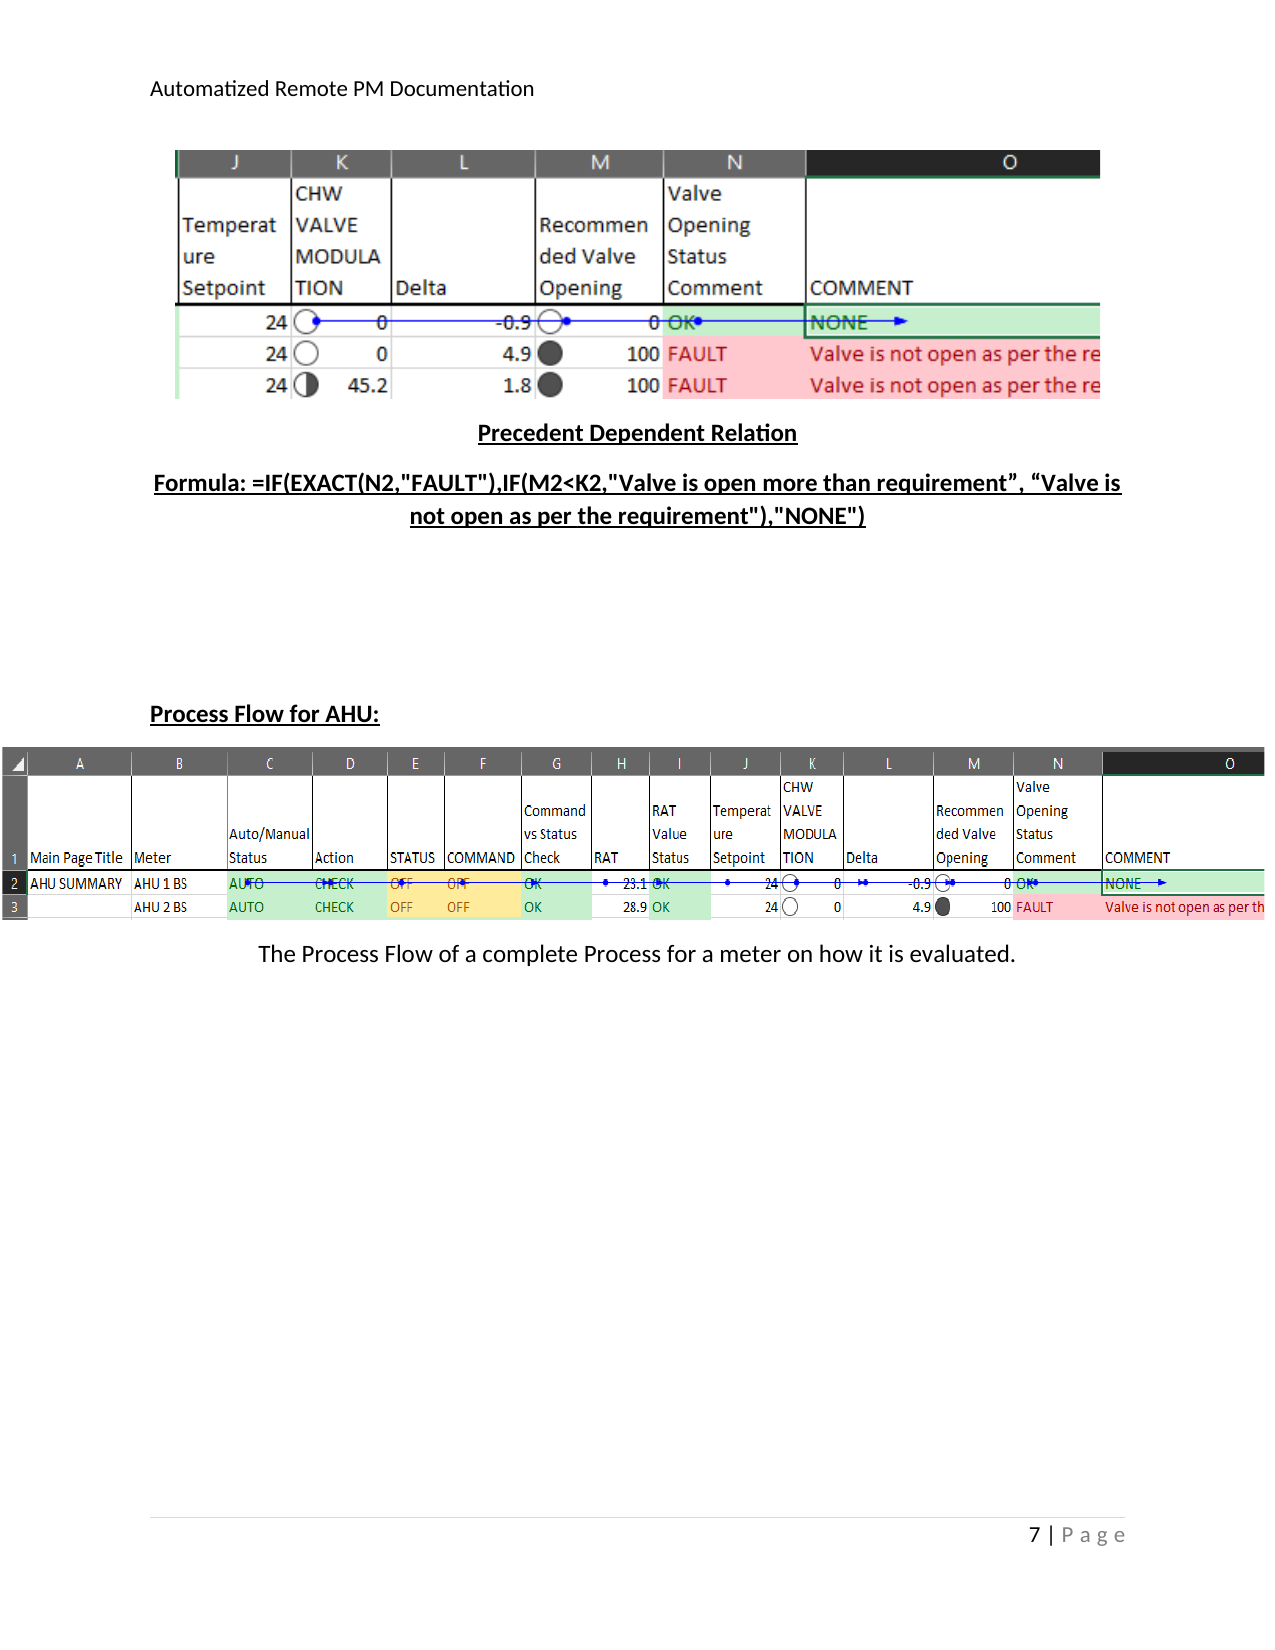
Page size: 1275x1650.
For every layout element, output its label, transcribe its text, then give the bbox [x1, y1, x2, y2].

picture [2, 747, 1265, 920]
text Process Flow for AHU: [150, 698, 1125, 729]
picture [175, 150, 1100, 399]
text Formula: =IF(EXACT(N2,"FAULT"),IF(M2<K2,"Valve is open more than requirement”, “Valve is not open as per the requirement"),"NONE") [150, 467, 1125, 530]
text Precedent Dependent Relation [150, 417, 1125, 448]
text The Process Flow of a complete Process for a meter on how it is evaluated. [150, 938, 1125, 969]
